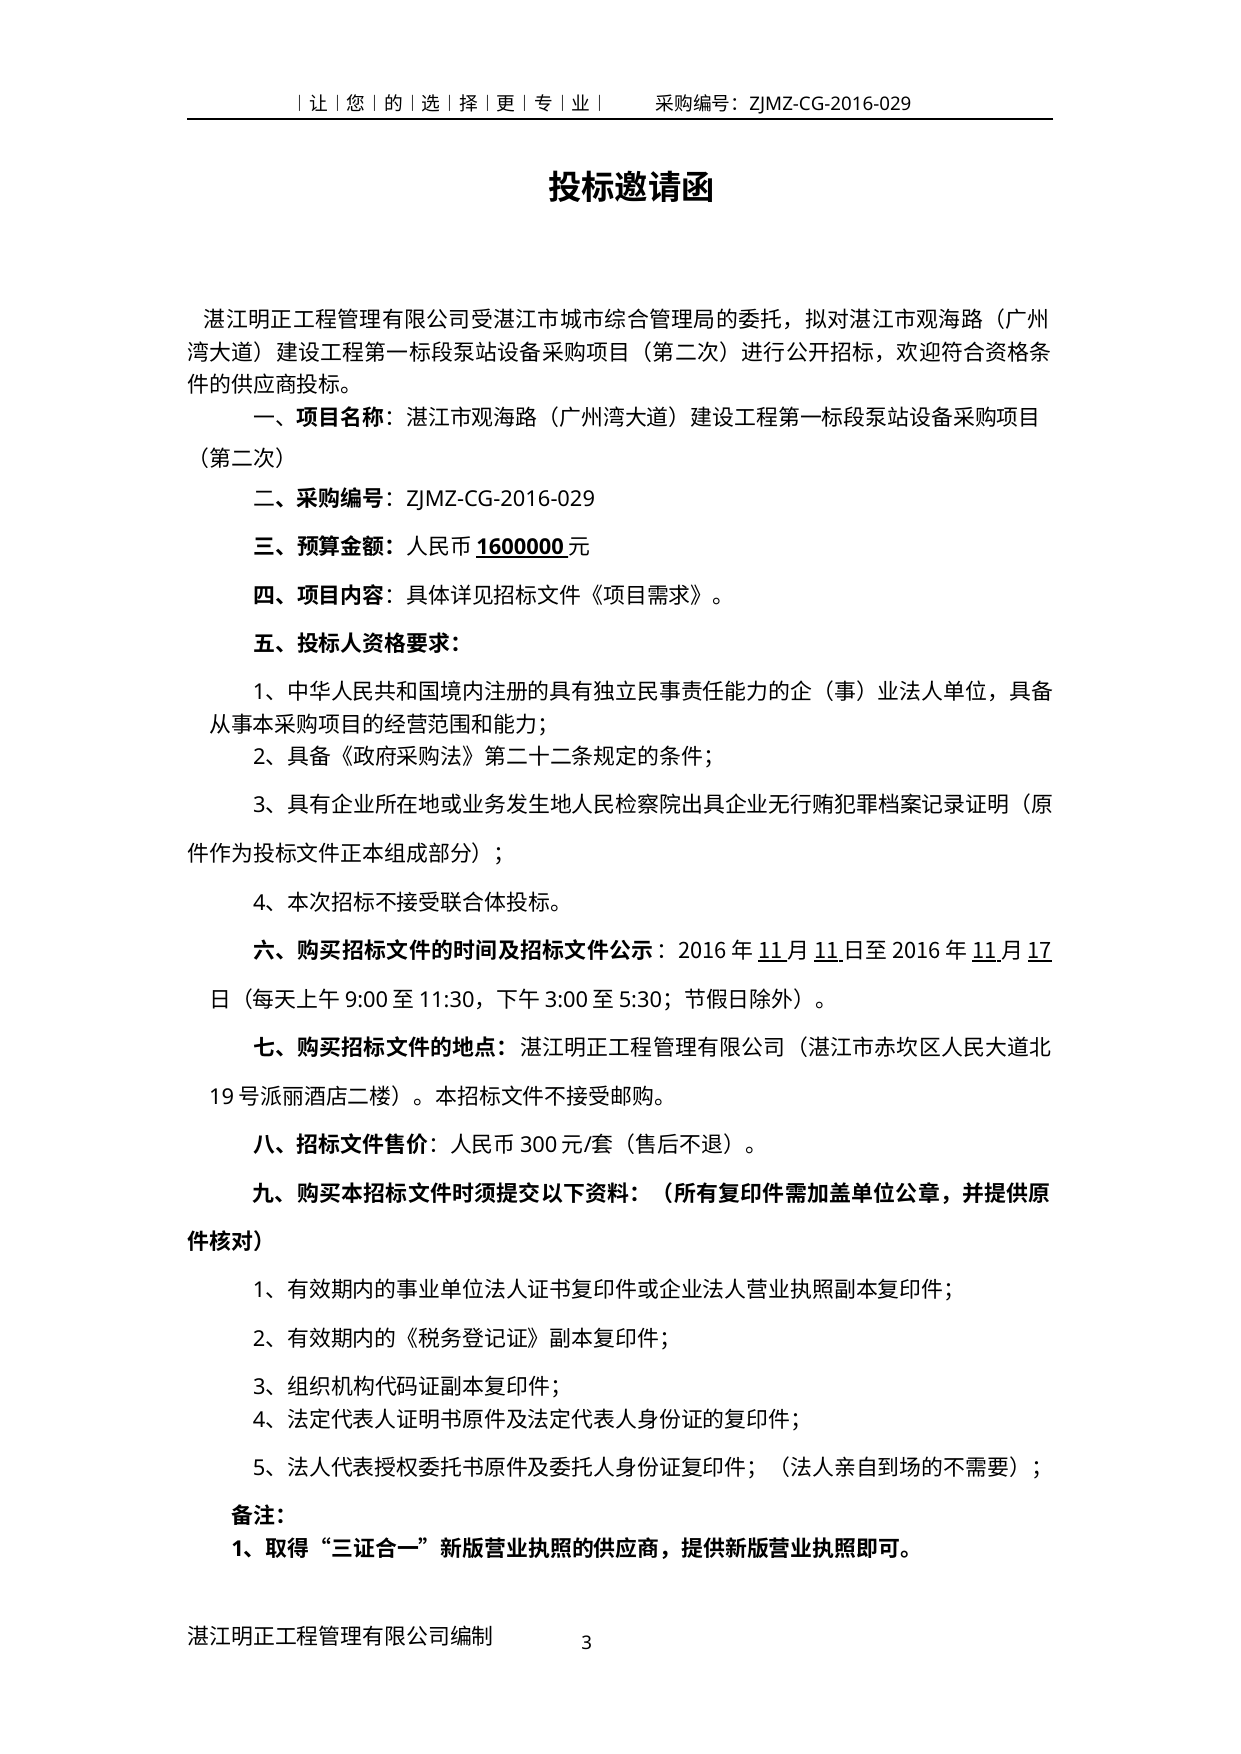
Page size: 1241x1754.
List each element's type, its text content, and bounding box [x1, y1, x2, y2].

text 1、中华人民共和国境内注册的具有独立民事责任能力的企（事）业法人单位，具备从事本采购项目的经营范围和能力； [209, 674, 1053, 739]
text 八、招标文件售价：人民币300元/套（售后不退）。 [209, 1127, 1053, 1159]
text 二、采购编号：ZJMZ-CG-2016-029 [187, 481, 1053, 513]
text 4、法定代表人证明书原件及法定代表人身份证的复印件； [209, 1401, 1053, 1434]
text 3、具有企业所在地或业务发生地人民检察院出具企业无行贿犯罪档案记录证明（原件作为投标文件正本组成部分）； [187, 787, 1053, 868]
text 4、本次招标不接受联合体投标。 [187, 884, 1053, 917]
text 投标邀请函 [206, 153, 1053, 218]
text 2、具备《政府采购法》第二十二条规定的条件； [187, 739, 1053, 771]
text 五、投标人资格要求： [187, 626, 1053, 658]
text 九、购买本招标文件时须提交以下资料：（所有复印件需加盖单位公章，并提供原件核对） [187, 1175, 1053, 1256]
text 七、购买招标文件的地点：湛江明正工程管理有限公司（湛江市赤坎区人民大道北19号派丽酒店二楼）。本招标文件不接受邮购。 [209, 1030, 1053, 1111]
text 湛江明正工程管理有限公司受湛江市城市综合管理局的委托，拟对湛江市观海路（广州湾大道）建设工程第一标段泵站设备采购项目（第二次）进行公开招标，欢迎符合资格条件的供应商投标。 [187, 302, 1053, 399]
text 六、购买招标文件的时间及招标文件公示：2016年11月11日至2016年11月17日（每天上午9:00至11:30，下午3:00至5:30；节假日除外）。 [209, 933, 1053, 1014]
text 一、项目名称：湛江市观海路（广州湾大道）建设工程第一标段泵站设备采购项目（第二次） [187, 399, 1053, 473]
text 1、取得“三证合一”新版营业执照的供应商，提供新版营业执照即可。 [187, 1531, 1053, 1563]
text 备注： [187, 1498, 1053, 1531]
text 3、组织机构代码证副本复印件； [187, 1369, 1053, 1401]
text 三、预算金额：人民币1600000元 [187, 529, 1053, 561]
text 四、项目内容：具体详见招标文件《项目需求》。 [187, 577, 1053, 610]
text 1、有效期内的事业单位法人证书复印件或企业法人营业执照副本复印件； [209, 1272, 1053, 1305]
text 5、法人代表授权委托书原件及委托人身份证复印件；（法人亲自到场的不需要）； [209, 1450, 1053, 1482]
text 2、有效期内的《税务登记证》副本复印件； [209, 1321, 1053, 1353]
